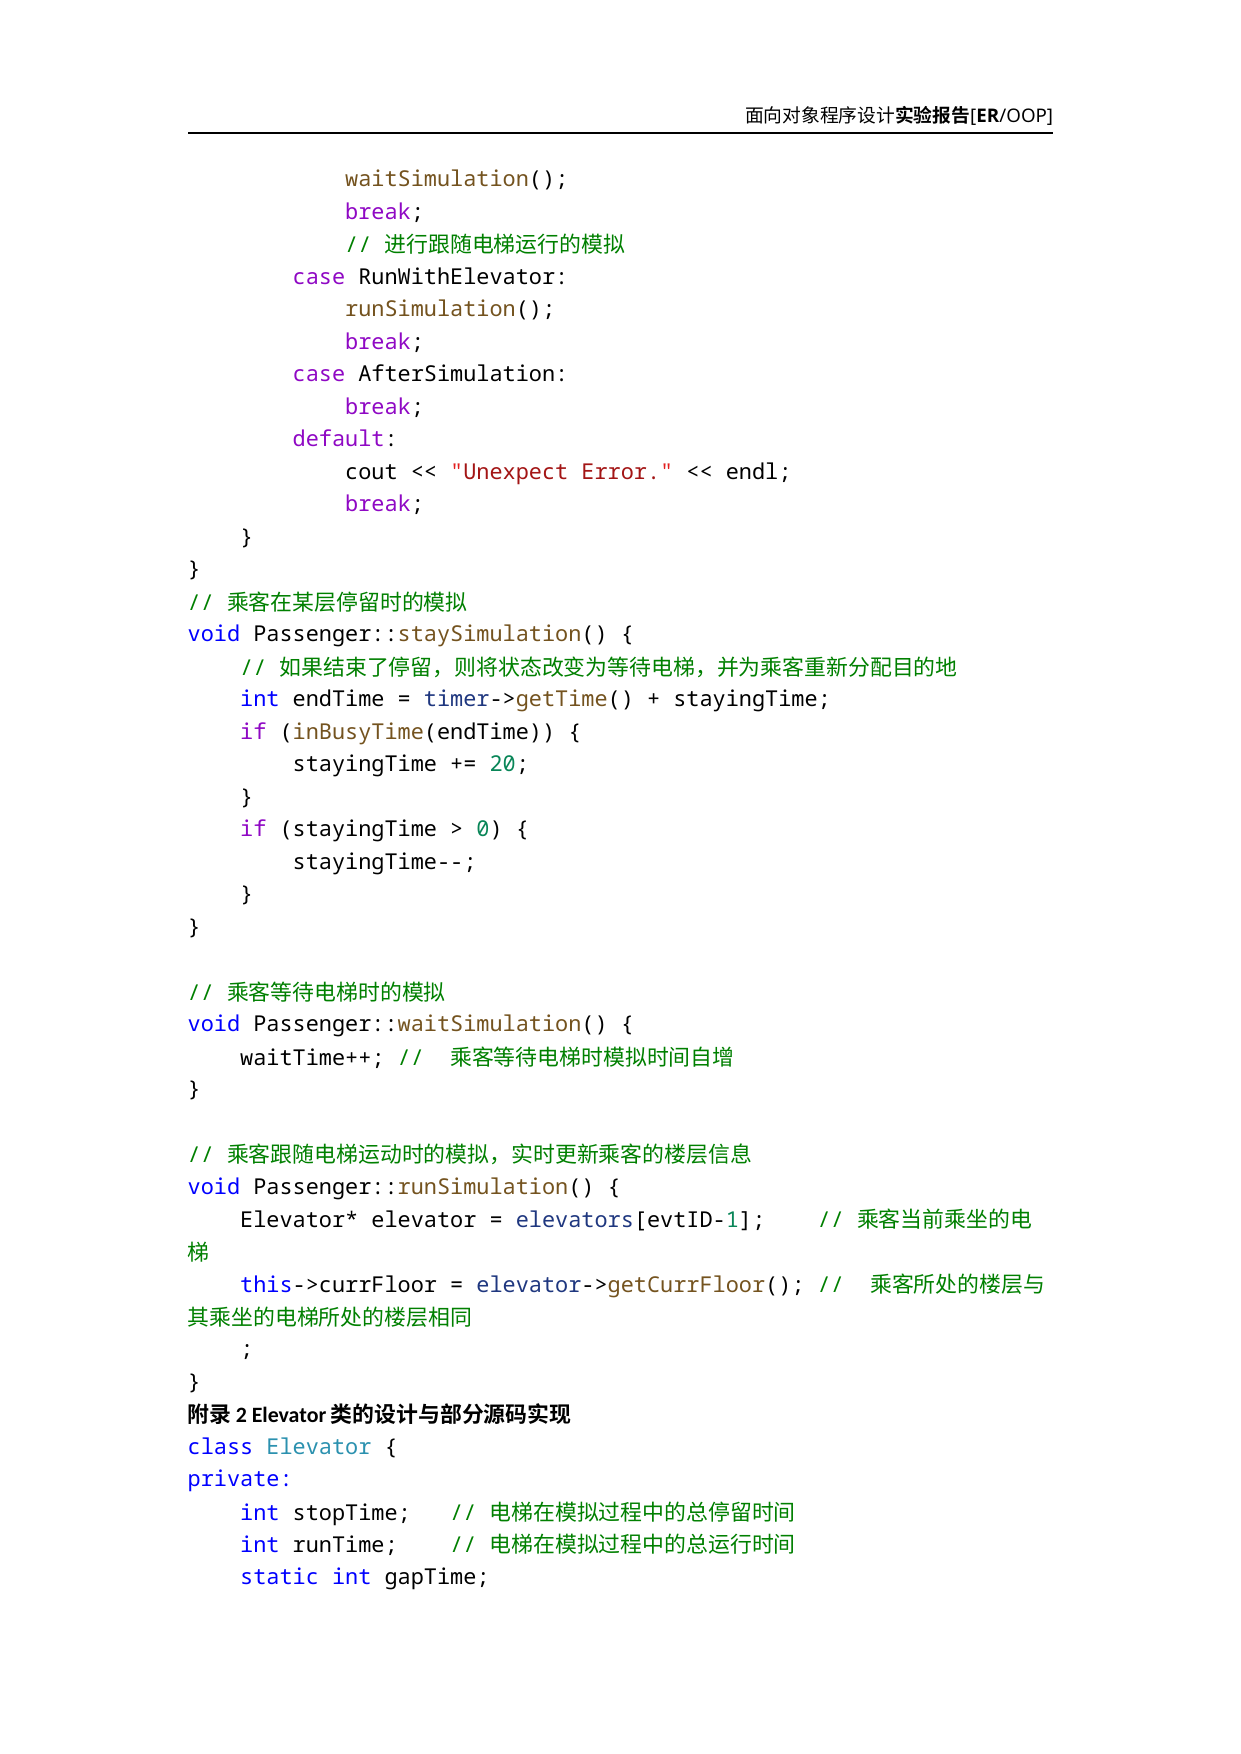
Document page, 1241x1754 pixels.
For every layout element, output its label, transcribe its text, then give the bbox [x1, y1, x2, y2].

text waitSimulation(); [187, 162, 1053, 194]
text private: [187, 1462, 1053, 1494]
text if (inBusyTime(endTime)) { [187, 714, 1053, 747]
text } [187, 1072, 1053, 1104]
text class Elevator { [187, 1429, 1053, 1462]
text // 乘客跟随电梯运动时的模拟，实时更新乘客的楼层信息 [187, 1137, 1053, 1169]
text int runTime; // 电梯在模拟过程中的总运行时间 [187, 1527, 1053, 1559]
text stayingTime += 20; [187, 747, 1053, 779]
text if (stayingTime > 0) { [187, 812, 1053, 844]
text Elevator* elevator = elevators[evtID-1]; // 乘客当前乘坐的电梯 [187, 1202, 1053, 1267]
text } [187, 909, 1053, 942]
text 附录2 Elevator类的设计与部分源码实现 [187, 1397, 1053, 1429]
text static int gapTime; [187, 1559, 1053, 1592]
text // 乘客在某层停留时的模拟 [187, 584, 1053, 617]
text case AfterSimulation: [187, 357, 1053, 389]
text void Passenger::waitSimulation() { [187, 1007, 1053, 1039]
text // 乘客等待电梯时的模拟 [187, 974, 1053, 1007]
text break; [187, 487, 1053, 519]
text this->currFloor = elevator->getCurrFloor(); // 乘客所处的楼层与其乘坐的电梯所处的楼层相同 [187, 1267, 1053, 1332]
text ; [187, 1332, 1053, 1364]
text // 进行跟随电梯运行的模拟 [187, 227, 1053, 259]
text } [187, 519, 1053, 552]
text case RunWithElevator: [187, 259, 1053, 292]
text } [187, 877, 1053, 909]
text void Passenger::runSimulation() { [187, 1169, 1053, 1202]
text int stopTime; // 电梯在模拟过程中的总停留时间 [187, 1494, 1053, 1527]
text void Passenger::staySimulation() { [187, 617, 1053, 649]
text waitTime++; // 乘客等待电梯时模拟时间自增 [187, 1039, 1053, 1072]
text stayingTime--; [187, 844, 1053, 877]
text } [187, 552, 1053, 584]
text default: [187, 422, 1053, 454]
text } [187, 779, 1053, 812]
text cout << "Unexpect Error." << endl; [187, 454, 1053, 487]
text break; [187, 324, 1053, 357]
text runSimulation(); [187, 292, 1053, 324]
text int endTime = timer->getTime() + stayingTime; [187, 682, 1053, 714]
text break; [187, 389, 1053, 422]
text } [187, 1364, 1053, 1397]
text // 如果结束了停留，则将状态改变为等待电梯，并为乘客重新分配目的地 [187, 649, 1053, 682]
text break; [187, 194, 1053, 227]
